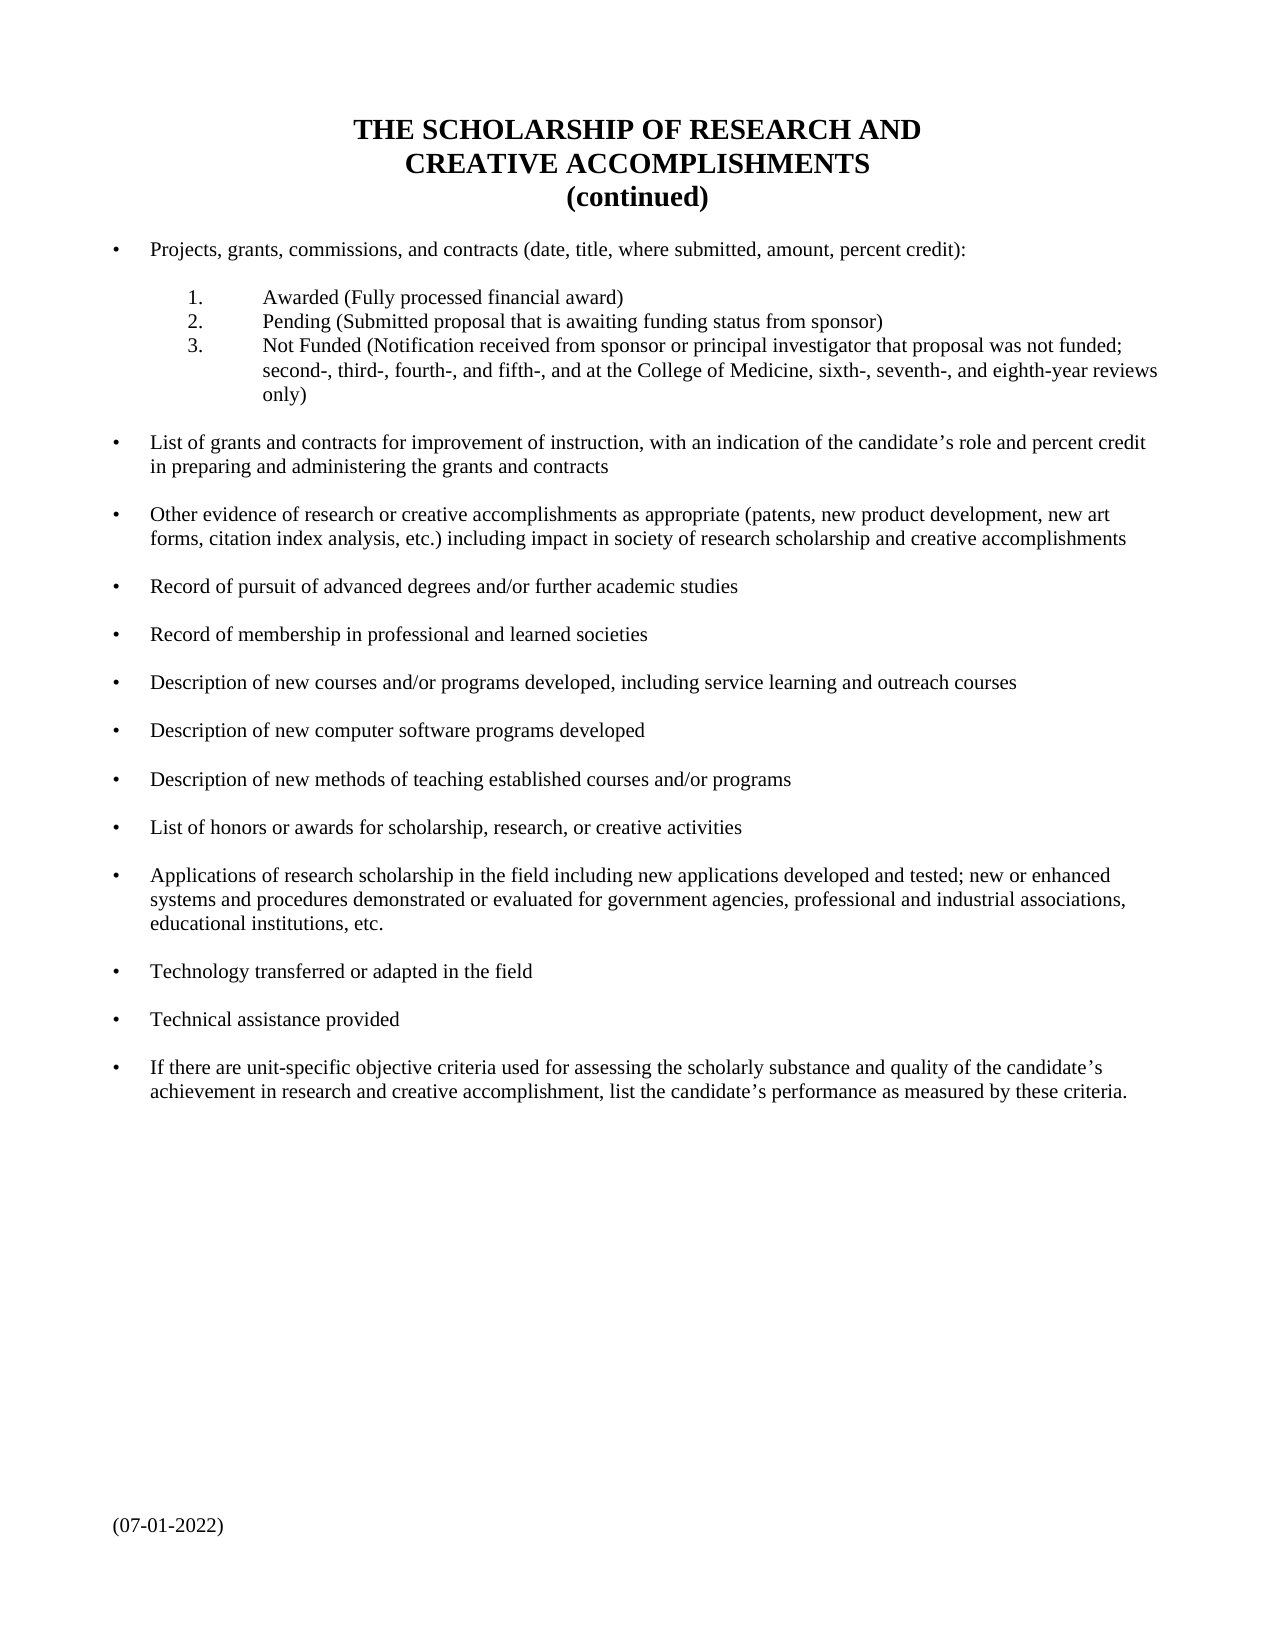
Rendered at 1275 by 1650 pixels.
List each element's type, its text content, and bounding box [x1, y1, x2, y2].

text 3. Not Funded (Notification received from sponsor or principal investigator that proposal was not funded; second-, third-, fourth-, and fifth-, and at the College of Medicine, sixth-, seventh-, and eighth-year reviews only) [187, 333, 1162, 406]
text • Technical assistance provided [112, 1007, 1162, 1031]
text (07-01-2022) [112, 1512, 1162, 1537]
text • List of honors or awards for scholarship, research, or creative activities [112, 815, 1162, 839]
text • Description of new methods of teaching established courses and/or programs [112, 767, 1162, 791]
text • Description of new courses and/or programs developed, including service learning and outreach courses [112, 670, 1162, 694]
text • Other evidence of research or creative accomplishments as appropriate (patents, new product development, new art forms, citation index analysis, etc.) including impact in society of research scholarship and creative accomplishments [112, 502, 1162, 550]
text • Applications of research scholarship in the field including new applications developed and tested; new or enhanced systems and procedures demonstrated or evaluated for government agencies, professional and industrial associations, educational institutions, etc. [112, 863, 1162, 935]
text • If there are unit-specific objective criteria used for assessing the scholarly substance and quality of the candidate’s achievement in research and creative accomplishment, list the candidate’s performance as measured by these criteria. [112, 1055, 1162, 1103]
text • List of grants and contracts for improvement of instruction, with an indication of the candidate’s role and percent credit in preparing and administering the grants and contracts [112, 430, 1162, 478]
text THE SCHOLARSHIP OF RESEARCH AND [112, 112, 1162, 146]
text • Record of pursuit of advanced degrees and/or further academic studies [112, 574, 1162, 598]
text CREATIVE ACCOMPLISHMENTS [112, 146, 1162, 179]
text • Projects, grants, commissions, and contracts (date, title, where submitted, amount, percent credit): [112, 237, 1162, 261]
text (continued) [112, 179, 1162, 213]
text • Technology transferred or adapted in the field [112, 959, 1162, 983]
text 2. Pending (Submitted proposal that is awaiting funding status from sponsor) [187, 309, 1162, 333]
text 1. Awarded (Fully processed financial award) [187, 285, 1162, 309]
text • Record of membership in professional and learned societies [112, 622, 1162, 646]
text • Description of new computer software programs developed [112, 718, 1162, 742]
